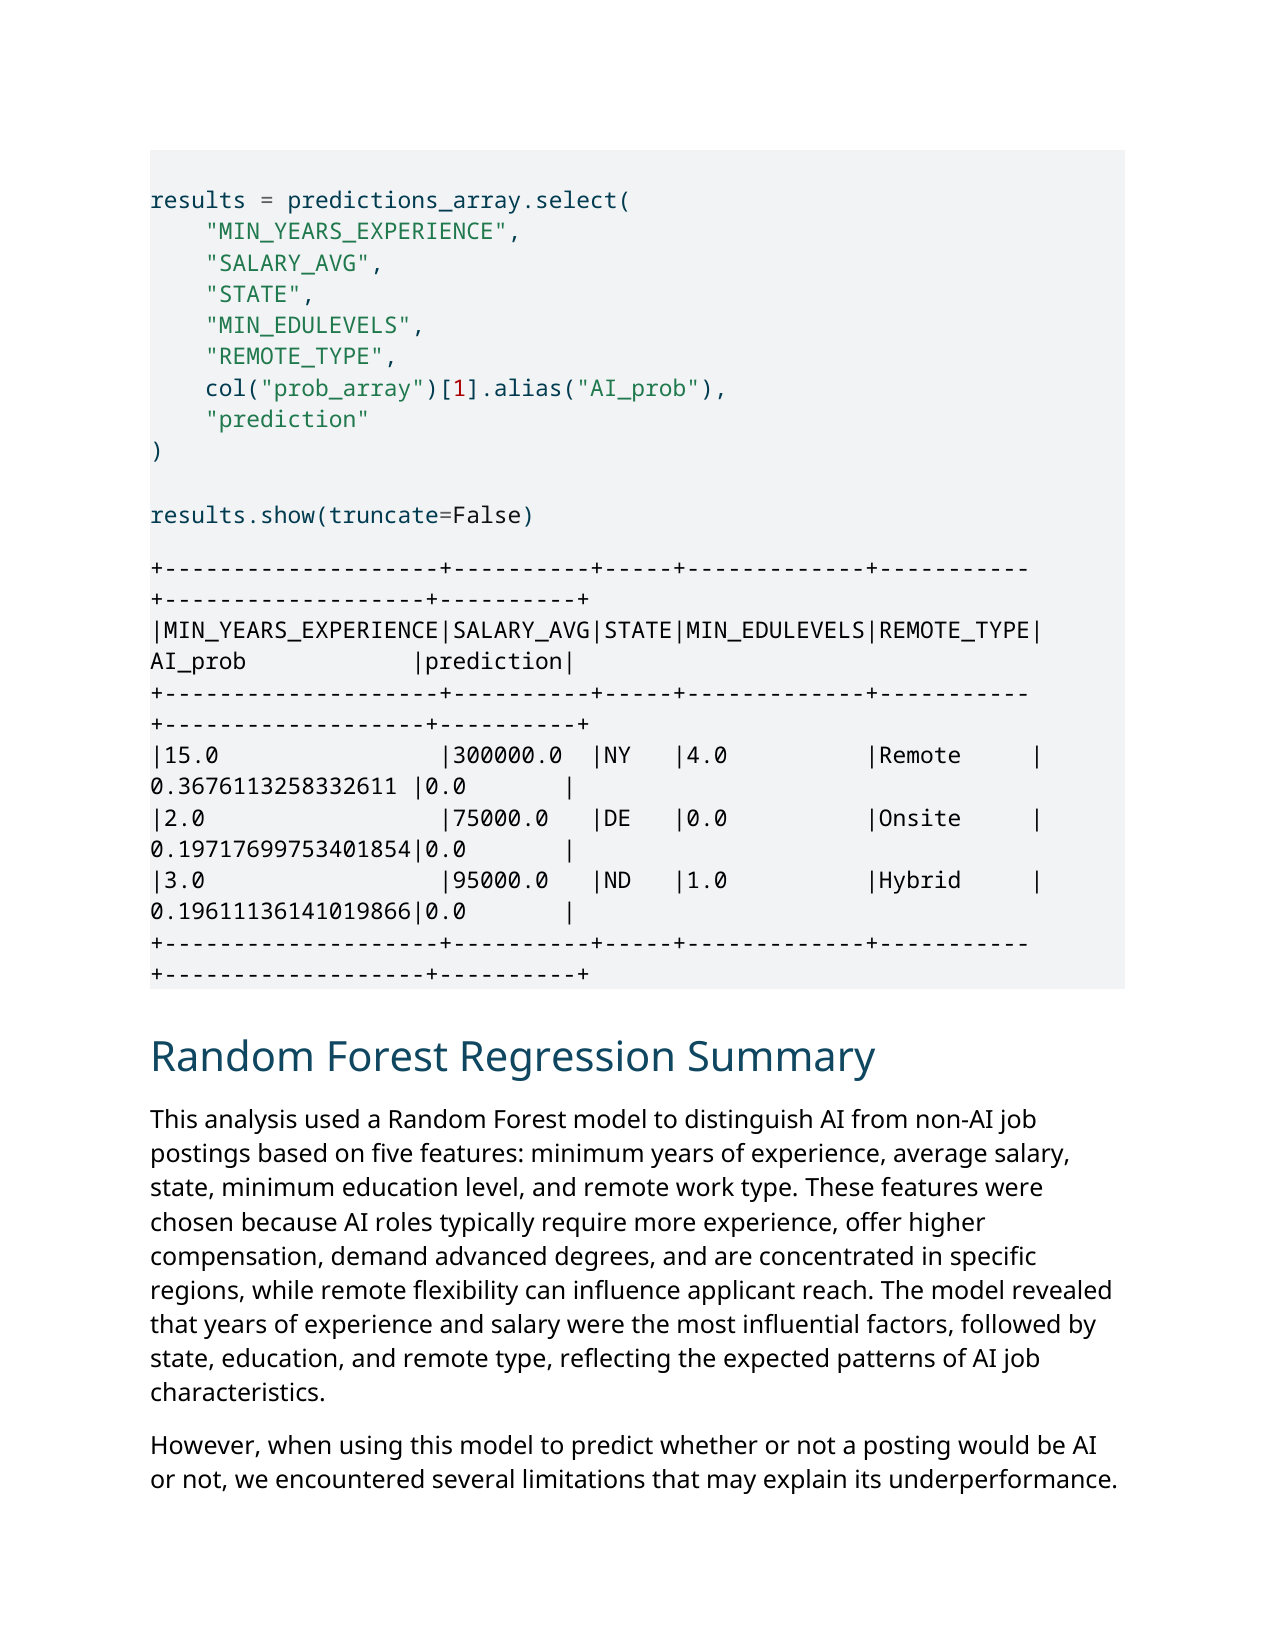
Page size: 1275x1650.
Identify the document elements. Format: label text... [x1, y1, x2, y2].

text +--------------------+----------+-----+-------------+-----------+-------------------+----------+ |MIN_YEARS_EXPERIENCE|SALARY_AVG|STATE|MIN_EDULEVELS|REMOTE_TYPE|AI_prob |prediction| +--------------------+----------+-----+-------------+-----------+-------------------+----------+ |15.0 |300000.0 |NY |4.0 |Remote |0.3676113258332611 |0.0 | |2.0 |75000.0 |DE |0.0 |Onsite |0.19717699753401854|0.0 | |3.0 |95000.0 |ND |1.0 |Hybrid |0.19611136141019866|0.0 | +--------------------+----------+-----+-------------+-----------+-------------------+----------+ [150, 551, 1125, 989]
text This analysis used a Random Forest model to distinguish AI from non-AI job postings based on five features: minimum years of experience, average salary, state, minimum education level, and remote work type. These features were chosen because AI roles typically require more experience, offer higher compensation, demand advanced degrees, and are concentrated in specific regions, while remote flexibility can influence applicant reach. The model revealed that years of experience and salary were the most influential factors, followed by state, education, and remote type, reflecting the expected patterns of AI job characteristics. [150, 1102, 1125, 1408]
subtitle Random Forest Regression Summary [150, 1026, 1125, 1083]
